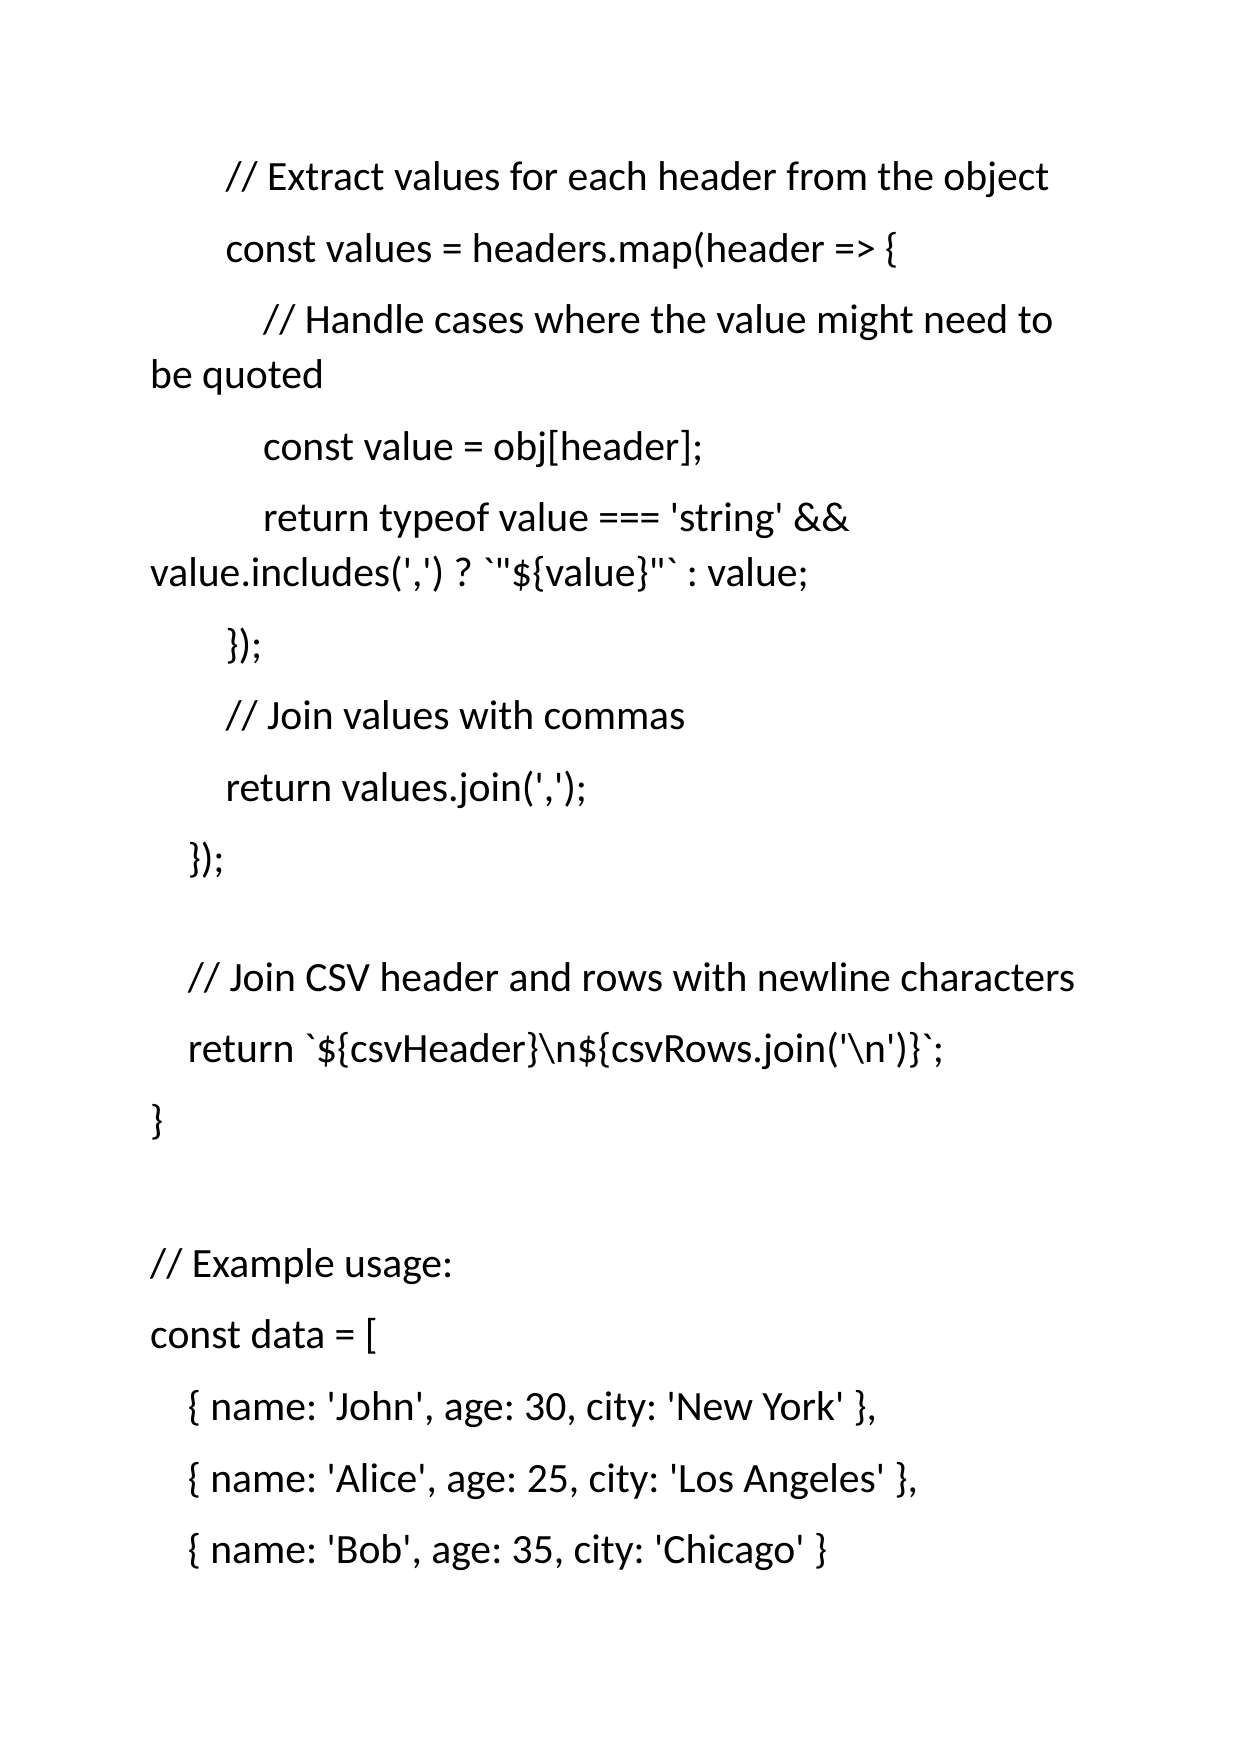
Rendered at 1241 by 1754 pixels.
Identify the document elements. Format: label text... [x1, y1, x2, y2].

text }); [150, 832, 1090, 883]
text { name: 'Bob', age: 35, city: 'Chicago' } [150, 1523, 1090, 1574]
text { name: 'Alice', age: 25, city: 'Los Angeles' }, [150, 1452, 1090, 1502]
text // Example usage: [150, 1237, 1090, 1288]
text } [150, 1094, 1090, 1145]
text // Handle cases where the value might need to be quoted [150, 293, 1090, 399]
text return values.join(','); [150, 761, 1090, 812]
text return typeof value === 'string' && value.includes(',') ? `"${value}"` : value; [150, 491, 1090, 597]
text // Extract values for each header from the object [150, 150, 1090, 201]
text }); [150, 618, 1090, 668]
text const data = [ [150, 1308, 1090, 1359]
text // Join values with commas [150, 689, 1090, 740]
text const value = obj[header]; [150, 419, 1090, 470]
text return `${csvHeader}\n${csvRows.join('\n')}`; [150, 1022, 1090, 1073]
text const values = headers.map(header => { [150, 222, 1090, 272]
text { name: 'John', age: 30, city: 'New York' }, [150, 1380, 1090, 1431]
text // Join CSV header and rows with newline characters [150, 951, 1090, 1002]
